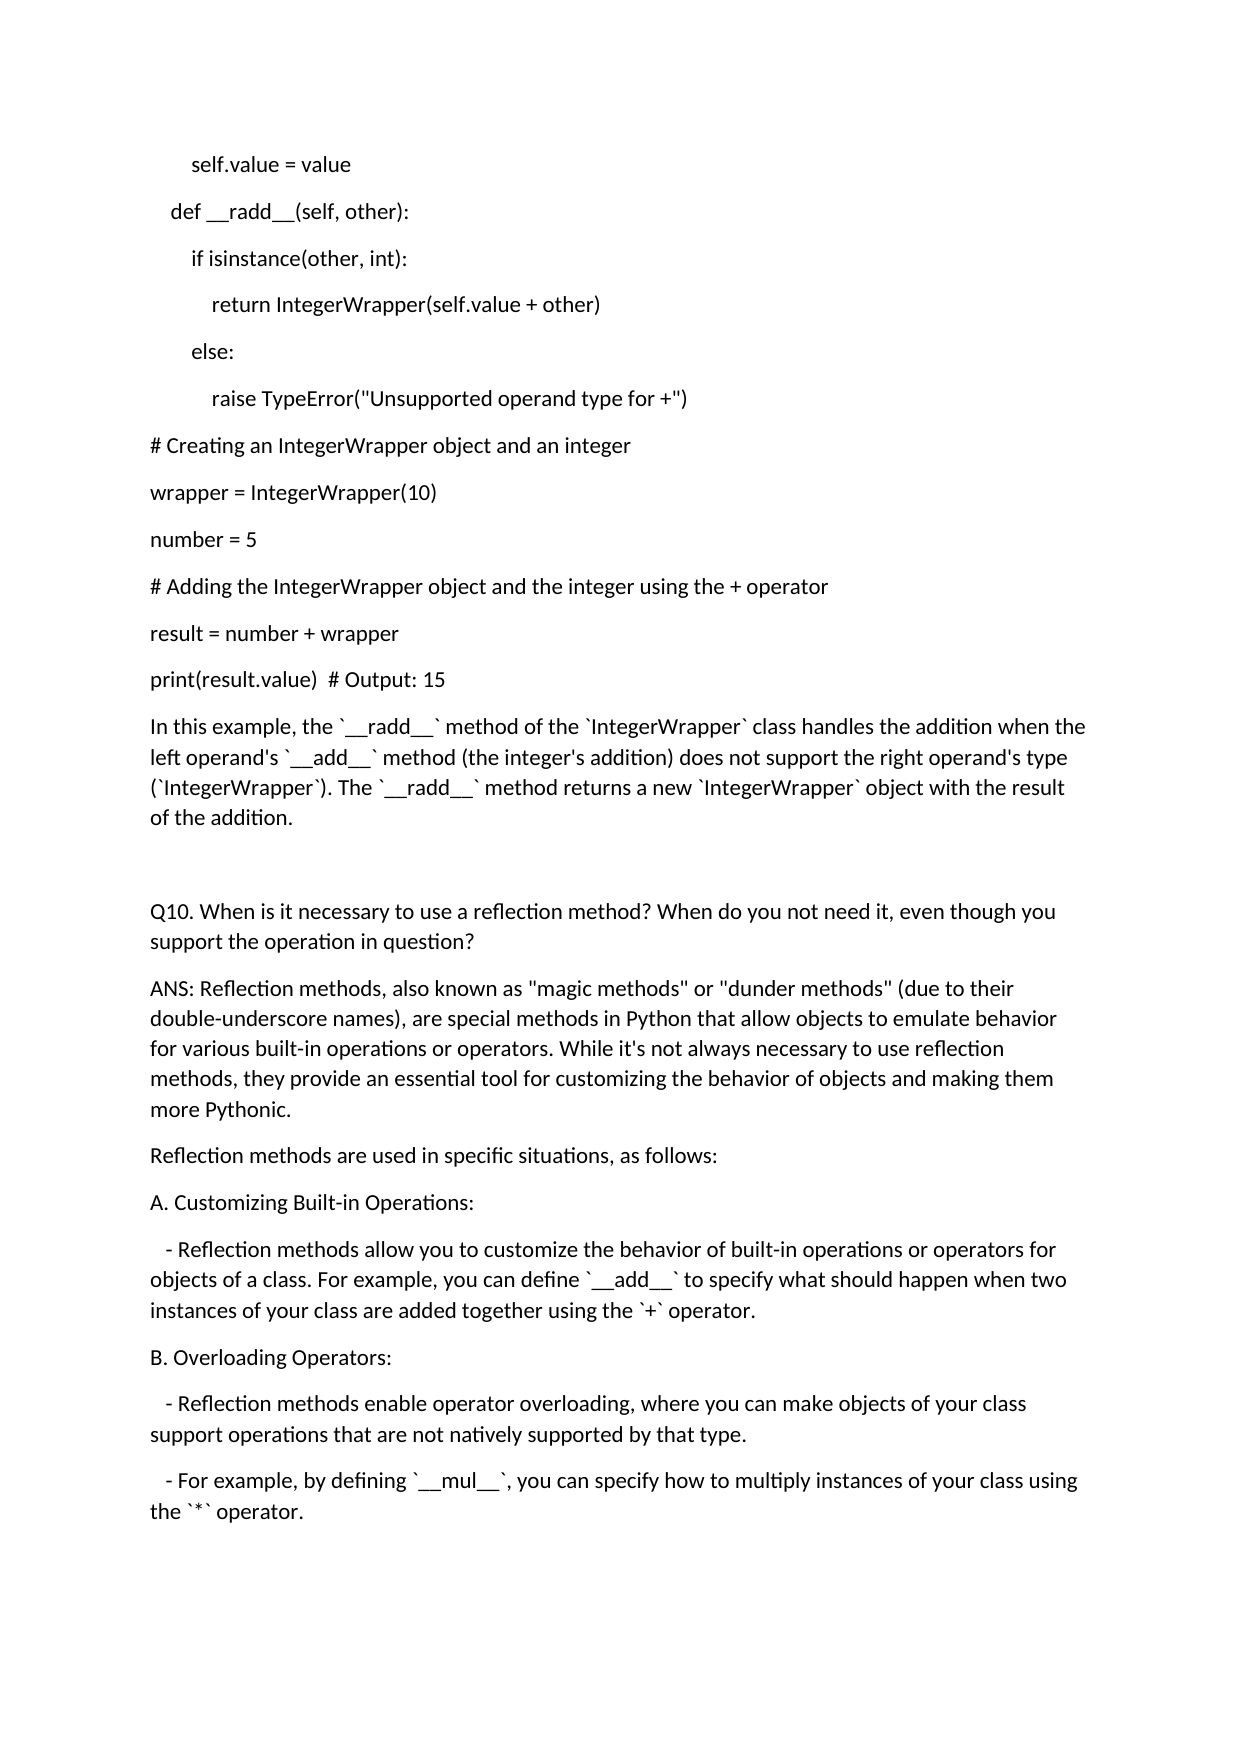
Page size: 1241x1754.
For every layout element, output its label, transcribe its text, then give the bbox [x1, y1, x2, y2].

text ANS: Reflection methods, also known as "magic methods" or "dunder methods" (due to their double-underscore names), are special methods in Python that allow objects to emulate behavior for various built-in operations or operators. While it's not always necessary to use reflection methods, they provide an essential tool for customizing the behavior of objects and making them more Pythonic. [150, 974, 1090, 1123]
text def __radd__(self, other): [150, 197, 1090, 225]
text In this example, the `__radd__` method of the `IntegerWrapper` class handles the addition when the left operand's `__add__` method (the integer's addition) does not support the right operand's type (`IntegerWrapper`). The `__radd__` method returns a new `IntegerWrapper` object with the result of the addition. [150, 712, 1090, 831]
text result = number + wrapper [150, 619, 1090, 647]
text - For example, by defining `__mul__`, you can specify how to multiply instances of your class using the `*` operator. [150, 1467, 1090, 1525]
text # Creating an IntegerWrapper object and an integer [150, 431, 1090, 459]
text A. Customizing Built-in Operations: [150, 1188, 1090, 1217]
text # Adding the IntegerWrapper object and the integer using the + operator [150, 572, 1090, 600]
text self.value = value [150, 150, 1090, 178]
text - Reflection methods allow you to customize the behavior of built-in operations or operators for objects of a class. For example, you can define `__add__` to specify what should happen when two instances of your class are added together using the `+` operator. [150, 1235, 1090, 1324]
text return IntegerWrapper(self.value + other) [150, 291, 1090, 319]
text - Reflection methods enable operator overloading, where you can make objects of your class support operations that are not natively supported by that type. [150, 1389, 1090, 1448]
text wrapper = IntegerWrapper(10) [150, 478, 1090, 506]
text Reflection methods are used in specific situations, as follows: [150, 1142, 1090, 1170]
text Q10. When is it necessary to use a reflection method? When do you not need it, even though you support the operation in question? [150, 897, 1090, 955]
text if isinstance(other, int): [150, 244, 1090, 272]
text number = 5 [150, 525, 1090, 553]
text else: [150, 337, 1090, 366]
text print(result.value) # Output: 15 [150, 666, 1090, 694]
text B. Overloading Operators: [150, 1343, 1090, 1371]
text raise TypeError("Unsupported operand type for +") [150, 384, 1090, 412]
